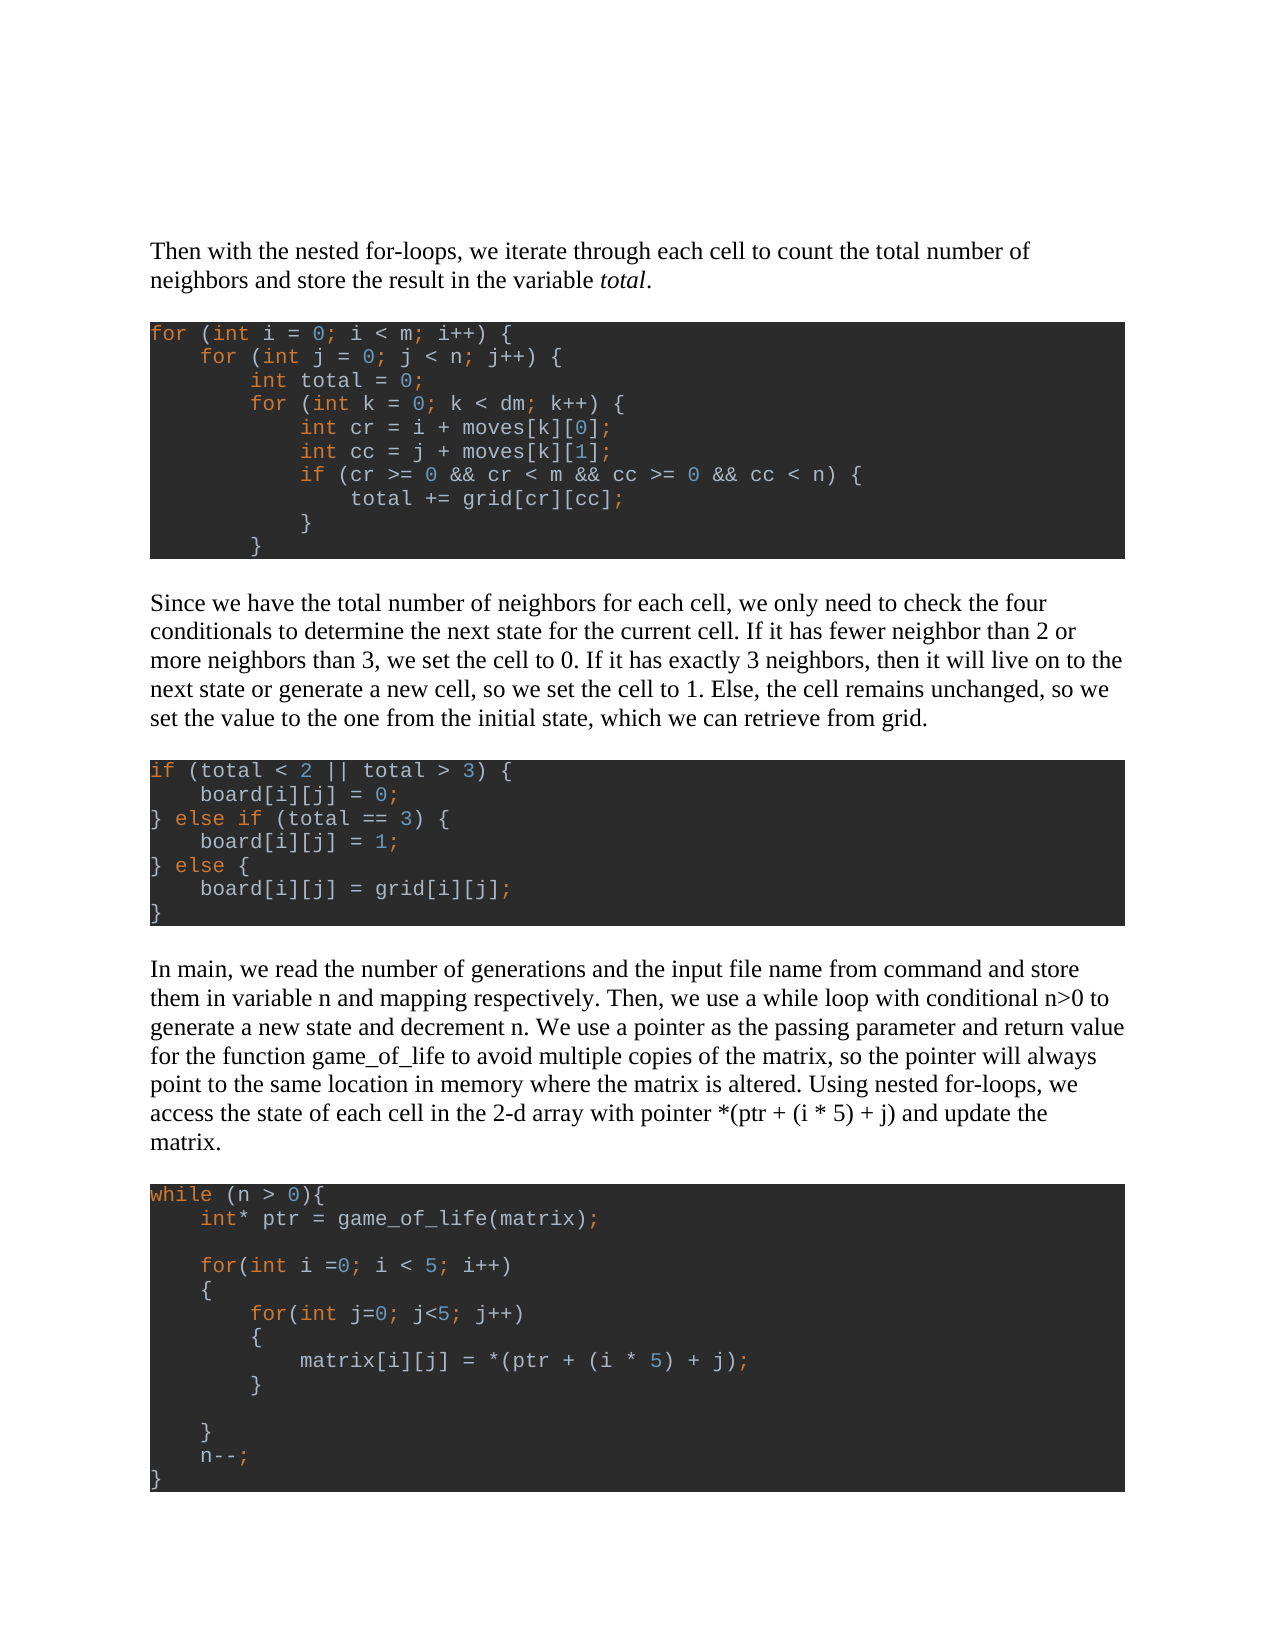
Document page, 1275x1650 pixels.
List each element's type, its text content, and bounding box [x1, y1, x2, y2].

text if (total < 2 || total > 3) { board[i][j] = 0; } else if (total == 3) { board[i][j] = 1; } else { board[i][j] = grid[i][j]; } [150, 760, 1125, 926]
text Then with the nested for-loops, we iterate through each cell to count the total number of neighbors and store the result in the variable total. [150, 236, 1125, 294]
text Since we have the total number of neighbors for each cell, we only need to check the four conditionals to determine the next state for the current cell. If it has fewer neighbor than 2 or more neighbors than 3, we set the cell to 0. If it has exactly 3 neighbors, then it will live on to the next state or generate a new cell, so we set the cell to 1. Else, the cell remains unchanged, so we set the value to the one from the initial state, which we can retrieve from grid. [150, 588, 1125, 731]
text In main, we read the number of generations and the input file name from command and store them in variable n and mapping respectively. Then, we use a while loop with conditional n>0 to generate a new state and decrement n. We use a pointer as the passing parameter and return value for the function game_of_life to avoid multiple copies of the matrix, so the pointer will always point to the same location in memory where the matrix is altered. Using nested for-loops, we access the state of each cell in the 2-d array with pointer *(ptr + (i * 5) + j) and update the matrix. [150, 954, 1125, 1156]
text for (int i = 0; i < m; i++) { for (int j = 0; j < n; j++) { int total = 0; for (int k = 0; k < dm; k++) { int cr = i + moves[k][0]; int cc = j + moves[k][1]; if (cr >= 0 && cr < m && cc >= 0 && cc < n) { total += grid[cr][cc]; } } [150, 322, 1125, 559]
text while (n > 0){ int* ptr = game_of_life(matrix); for(int i =0; i < 5; i++) { for(int j=0; j<5; j++) { matrix[i][j] = *(ptr + (i * 5) + j); } } n--; } [150, 1184, 1125, 1492]
